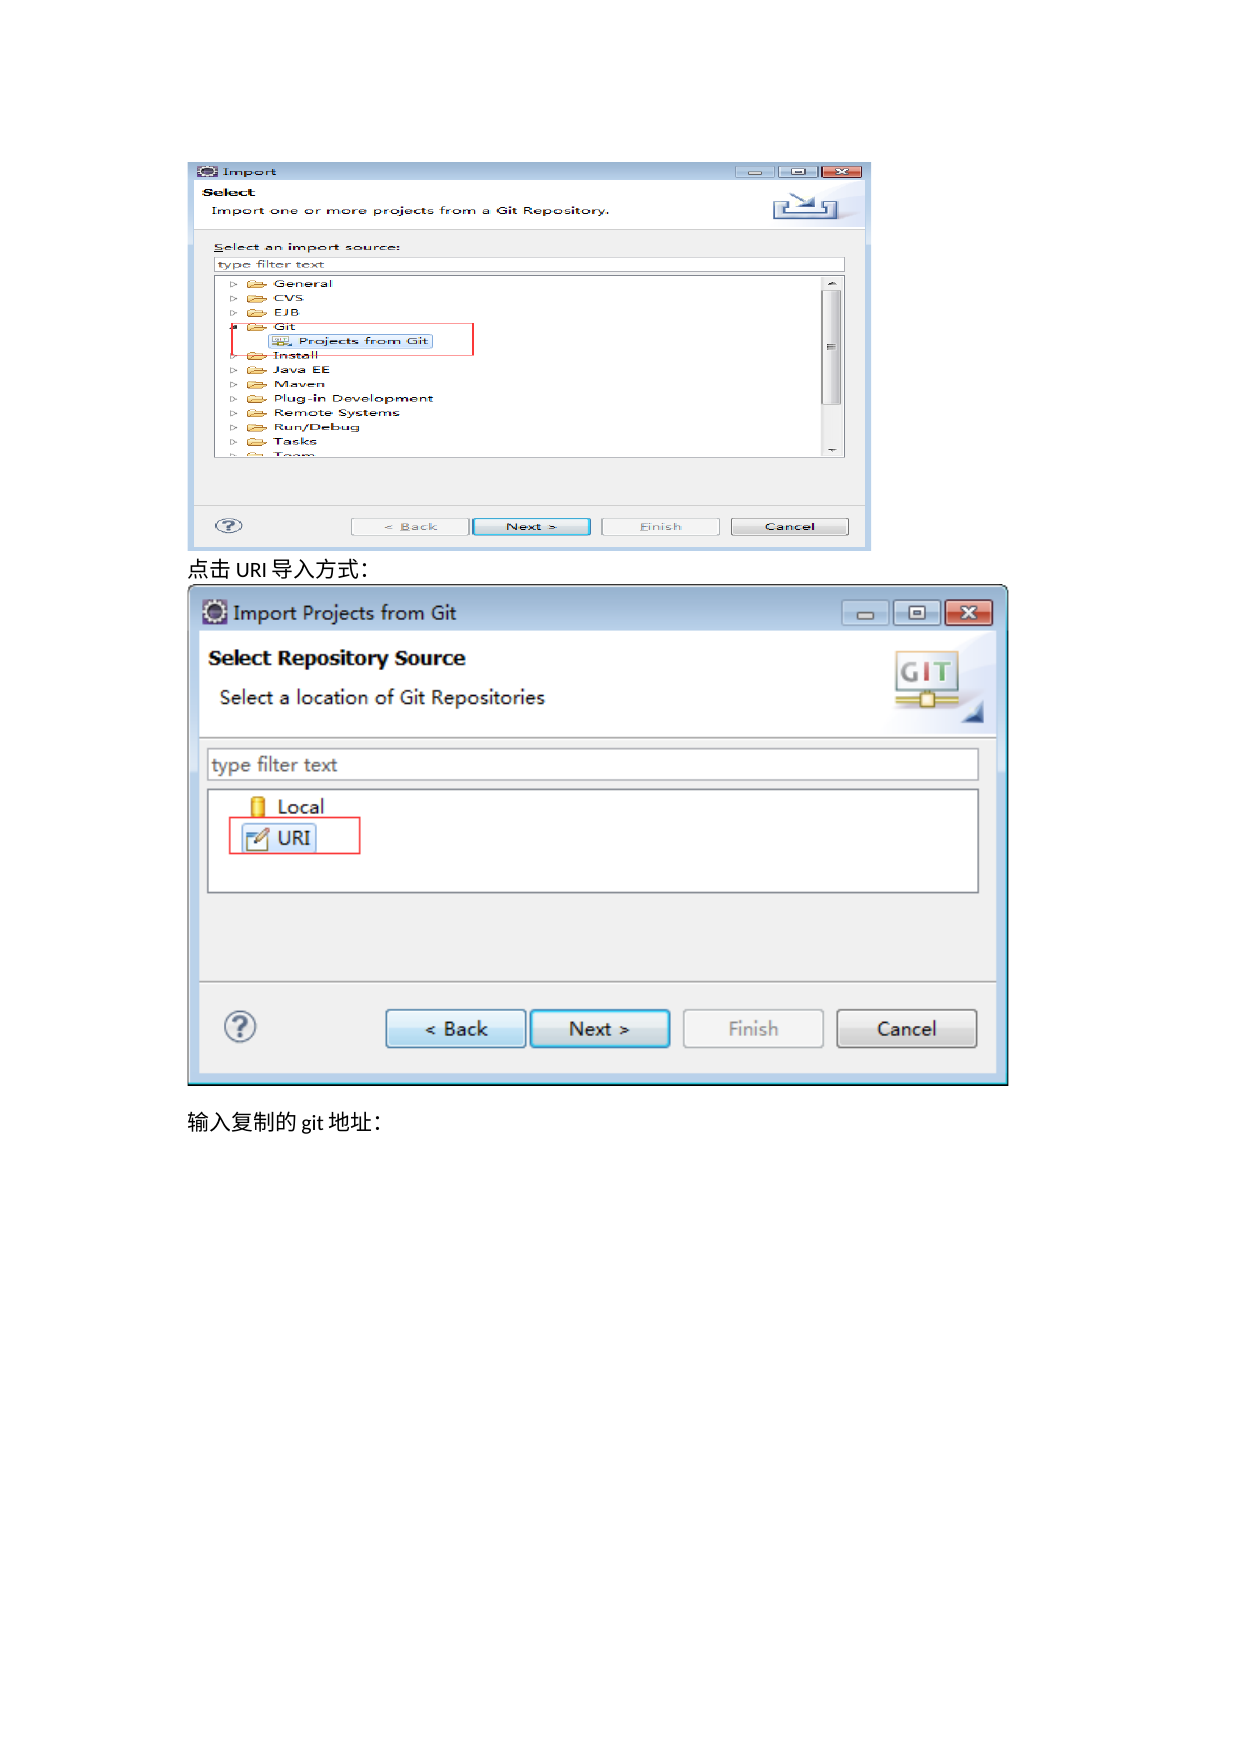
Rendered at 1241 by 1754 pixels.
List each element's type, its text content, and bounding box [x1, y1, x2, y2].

picture [187, 162, 872, 551]
text 输入复制的git地址： [187, 1104, 1053, 1137]
text 点击URI导入方式： [187, 552, 1053, 584]
picture [187, 584, 1009, 1086]
